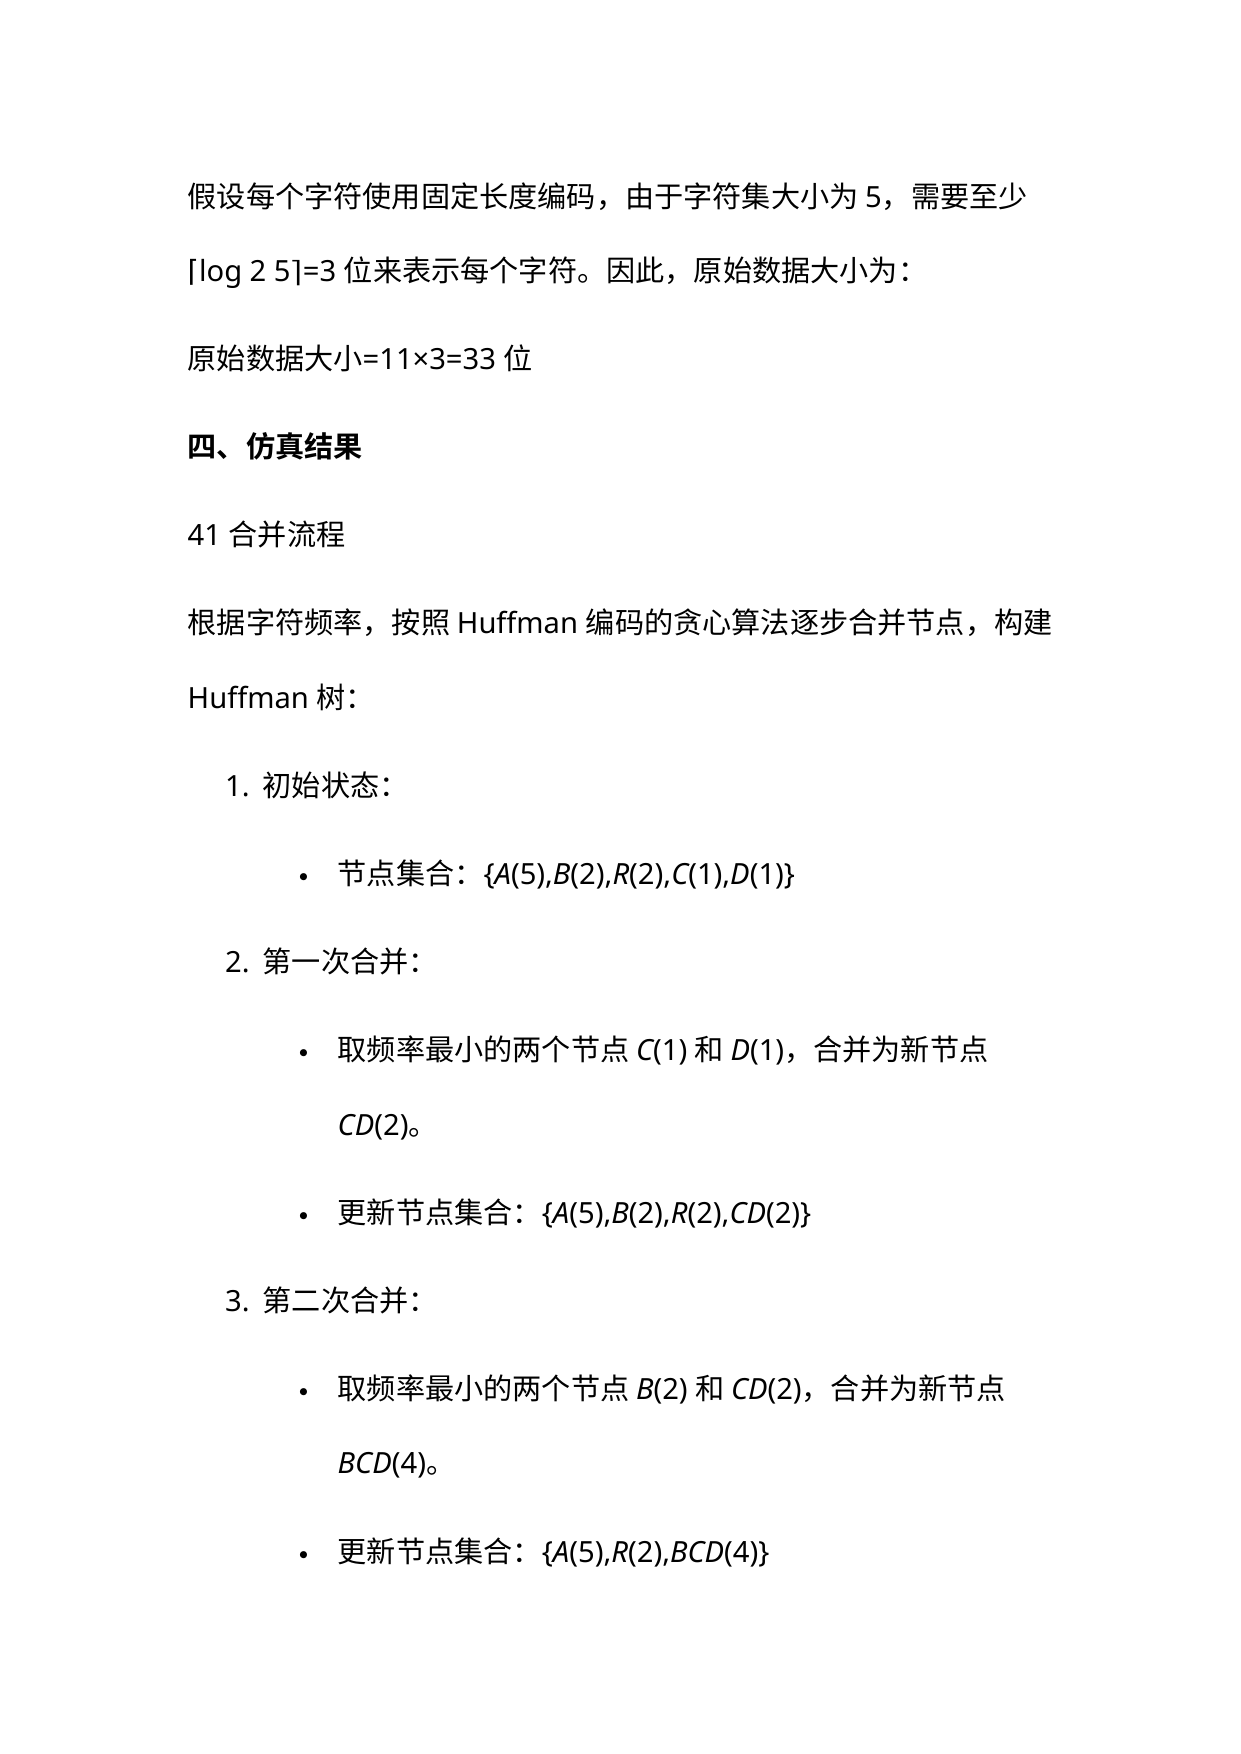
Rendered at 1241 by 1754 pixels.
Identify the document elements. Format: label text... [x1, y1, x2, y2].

text 原始数据大小=11×3=33 位 [187, 325, 1053, 390]
text 假设每个字符使用固定长度编码，由于字符集大小为 5，需要至少 ⌈log 2​ 5⌉=3 位来表示每个字符。因此，原始数据大小为： [187, 162, 1053, 302]
list 节点集合：{A(5),B(2),R(2),C(1),D(1)} [300, 839, 1053, 904]
list 取频率最小的两个节点 C(1) 和 D(1)，合并为新节点 CD(2)。 [300, 1015, 1053, 1155]
text 41 合并流程 [187, 501, 1053, 566]
list 第一次合并： [225, 927, 1053, 992]
list 初始状态： [225, 751, 1053, 816]
list 更新节点集合：{A(5),B(2),R(2),CD(2)} [300, 1178, 1053, 1243]
list 取频率最小的两个节点 B(2) 和 CD(2)，合并为新节点 BCD(4)。 [300, 1354, 1053, 1494]
text 根据字符频率，按照 Huffman 编码的贪心算法逐步合并节点，构建 Huffman 树： [187, 589, 1053, 728]
list 第二次合并： [225, 1266, 1053, 1331]
list 更新节点集合：{A(5),R(2),BCD(4)} [300, 1517, 1053, 1582]
text 四、仿真结果 [187, 413, 1053, 478]
